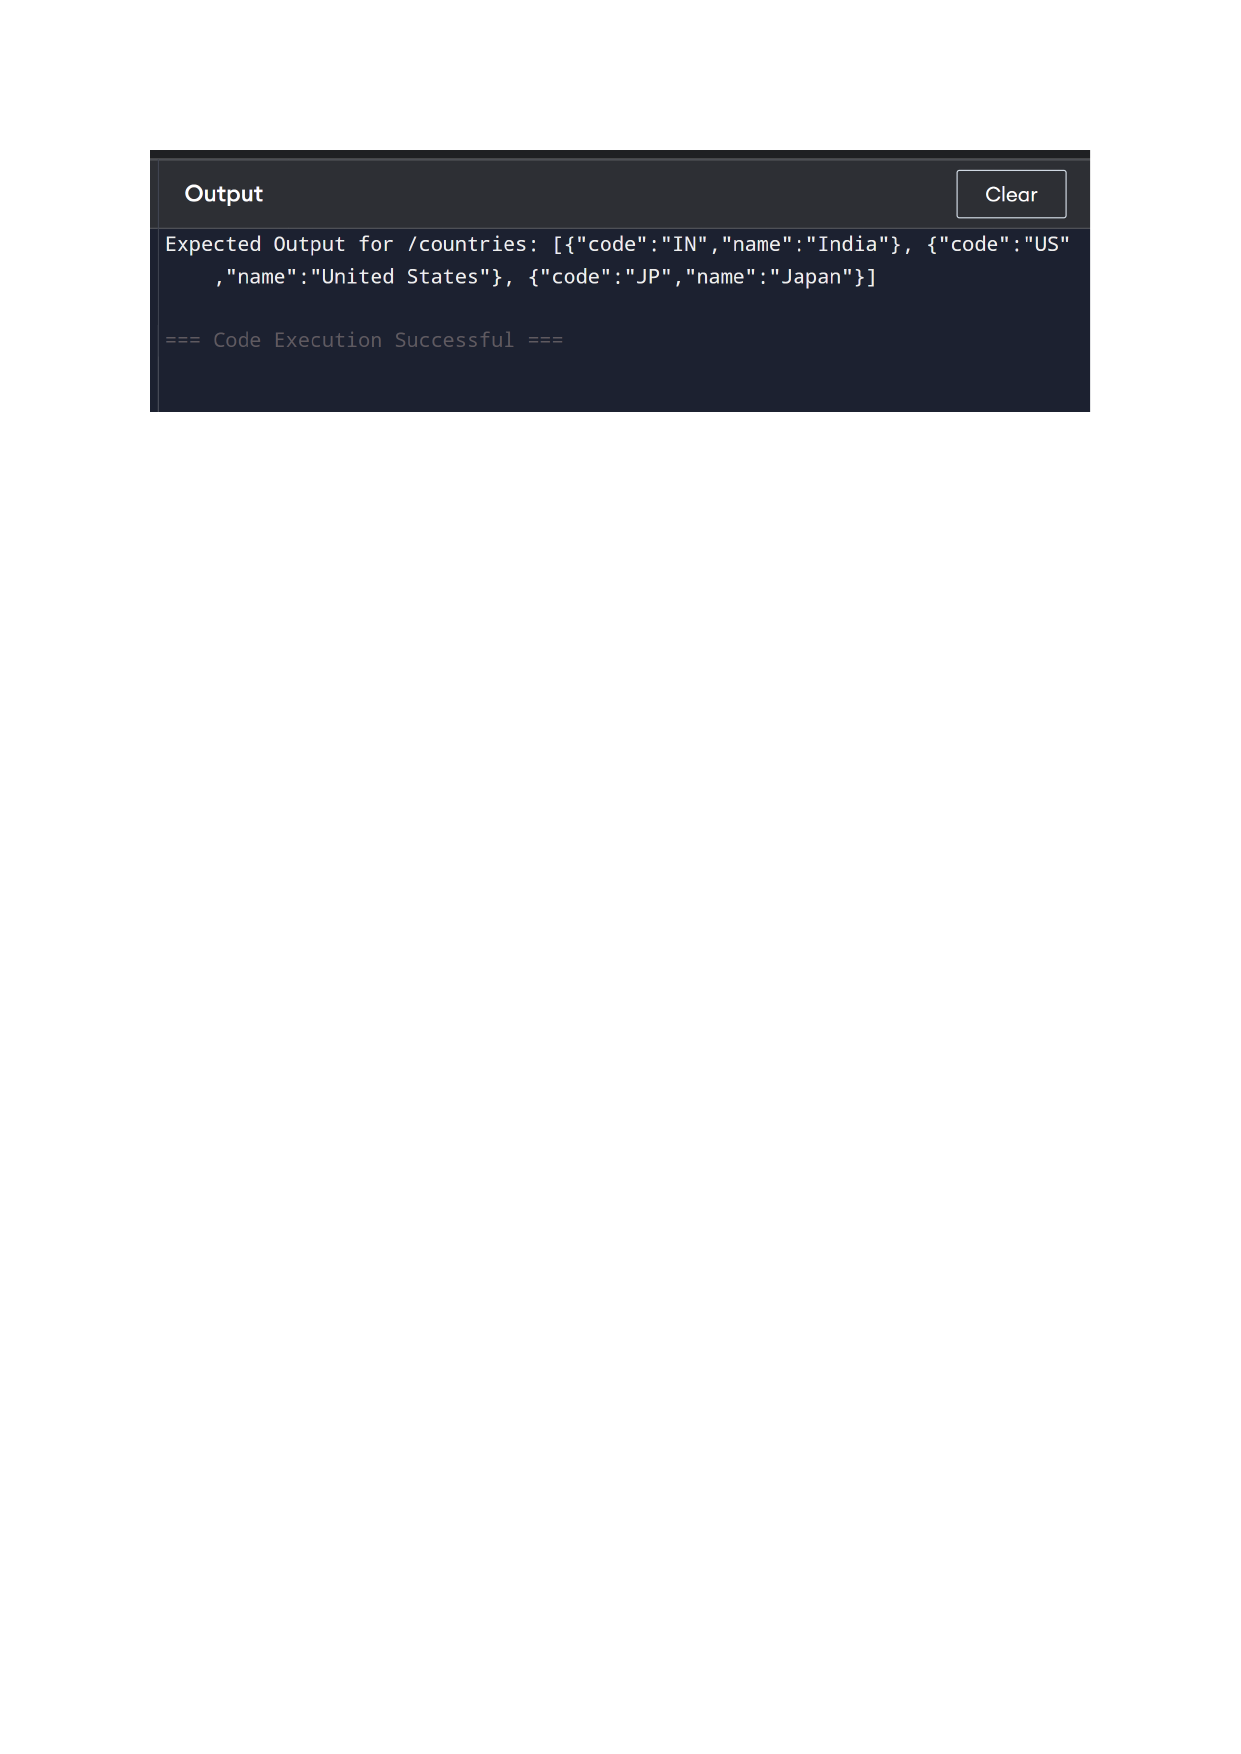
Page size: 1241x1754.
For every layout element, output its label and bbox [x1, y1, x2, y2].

picture [150, 150, 1091, 412]
